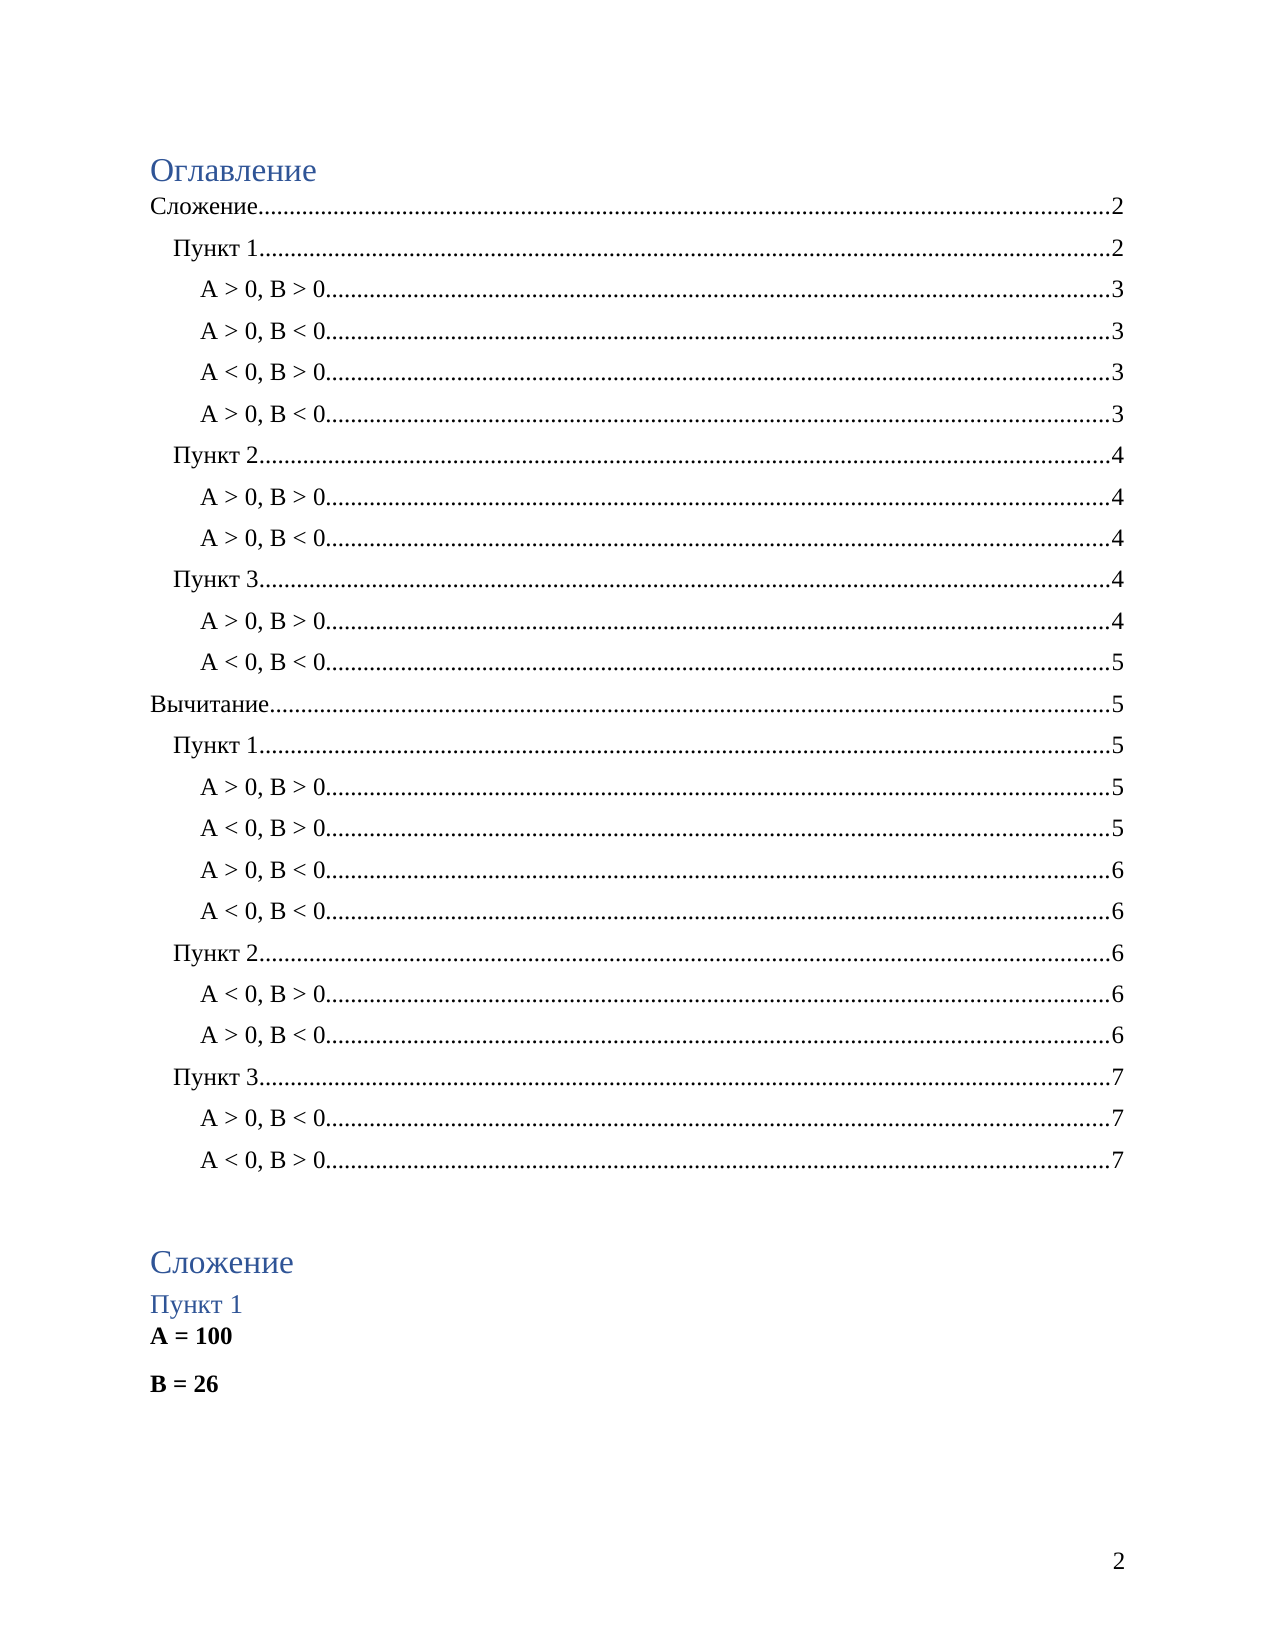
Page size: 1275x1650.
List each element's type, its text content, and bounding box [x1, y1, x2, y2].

text A = 100 [150, 1321, 1125, 1350]
subtitle Пункт 1 [150, 1288, 1125, 1319]
subtitle Сложение [150, 1242, 1125, 1281]
text B = 26 [150, 1369, 1125, 1398]
